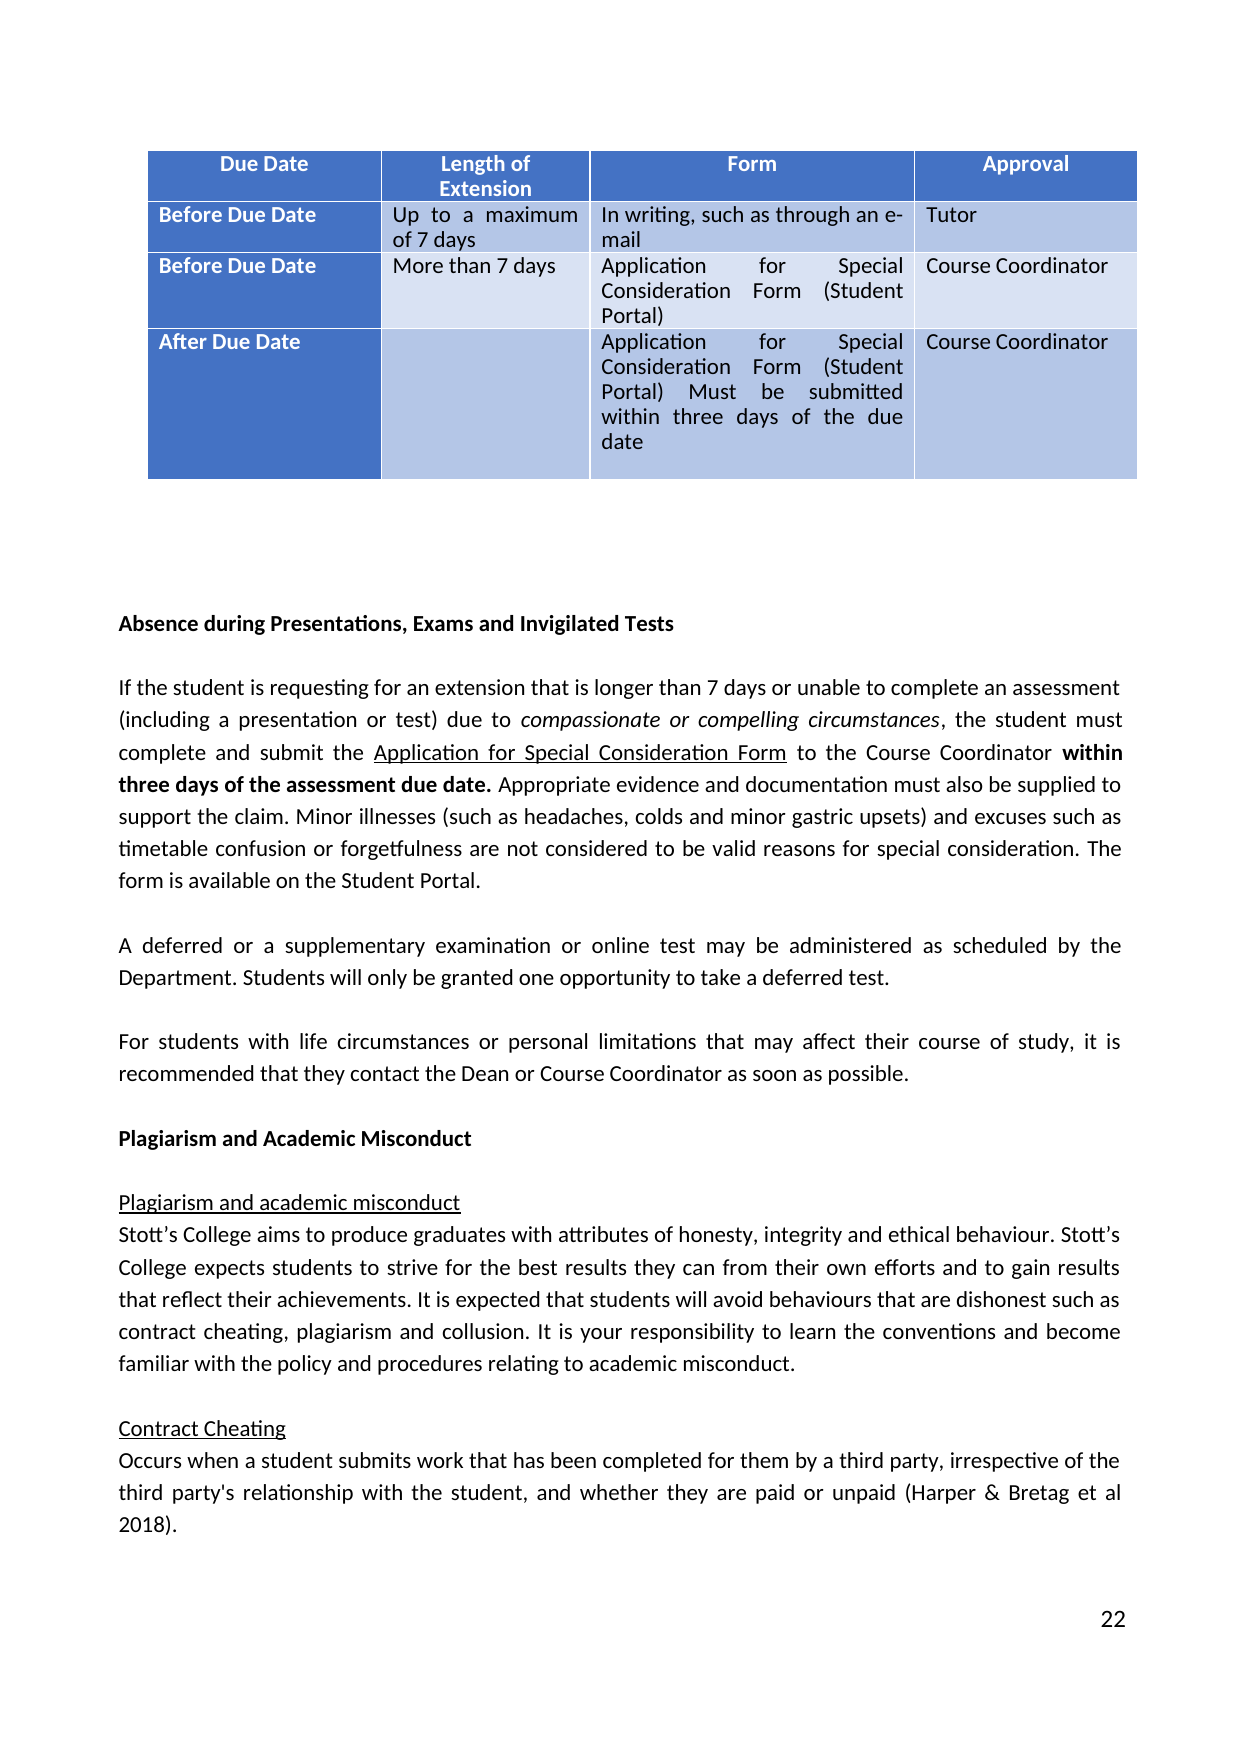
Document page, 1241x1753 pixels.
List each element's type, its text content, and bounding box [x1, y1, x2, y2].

table_header Length of Extension [382, 151, 589, 201]
table_cell After Due Date [148, 329, 381, 479]
text If the student is requesting for an extension that is longer than 7 days or unable to complete an assessment (including a presentation or test) due to compassionate or compelling circumstances, the student must complete and submit the Application for Special Consideration Form to the Course Coordinator within three days of the assessment due date. Appropriate evidence and documentation must also be supplied to support the claim. Minor illnesses (such as headaches, colds and minor gastric upsets) and excuses such as timetable confusion or forgetfulness are not considered to be valid reasons for special consideration. The form is available on the Student Portal. [118, 673, 1123, 894]
table_cell Application for Special Consideration Form (Student Portal) [591, 253, 914, 328]
table_cell Course Coordinator [915, 329, 1137, 479]
table_cell Tutor [915, 202, 1137, 252]
text Plagiarism and Academic Misconduct [118, 1124, 1123, 1152]
table_header Approval [915, 151, 1137, 201]
table_cell Before Due Date [148, 202, 381, 252]
table_header Form [591, 151, 914, 201]
text A deferred or a supplementary examination or online test may be administered as scheduled by the Department. Students will only be granted one opportunity to take a deferred test. [118, 931, 1123, 991]
table_cell More than 7 days [382, 253, 589, 328]
table_cell In writing, such as through an e-mail [591, 202, 914, 252]
text Stott’s College aims to produce graduates with attributes of honesty, integrity and ethical behaviour. Stott’s College expects students to strive for the best results they can from their own efforts and to gain results that reflect their achievements. It is expected that students will avoid behaviours that are dishonest such as contract cheating, plagiarism and collusion. It is your responsibility to learn the conventions and become familiar with the policy and procedures relating to academic misconduct. [118, 1221, 1123, 1377]
text Occurs when a student submits work that has been completed for them by a third party, irrespective of the third party's relationship with the student, and whether they are paid or unpaid (Harper & Bretag et al 2018). [118, 1446, 1123, 1538]
table_cell Course Coordinator [915, 253, 1137, 328]
text Plagiarism and academic misconduct [118, 1188, 1123, 1216]
table_header Due Date [148, 151, 381, 201]
text Contract Cheating [118, 1414, 1123, 1442]
text Absence during Presentations, Exams and Invigilated Tests [89, 609, 1123, 637]
table_cell Up to a maximum of 7 days [382, 202, 589, 252]
text For students with life circumstances or personal limitations that may affect their course of study, it is recommended that they contact the Dean or Course Coordinator as soon as possible. [118, 1027, 1123, 1088]
table_cell Before Due Date [148, 253, 381, 328]
table_cell Application for Special Consideration Form (Student Portal) Must be submitted within three days of the due date [591, 329, 914, 479]
table_cell [382, 329, 589, 479]
